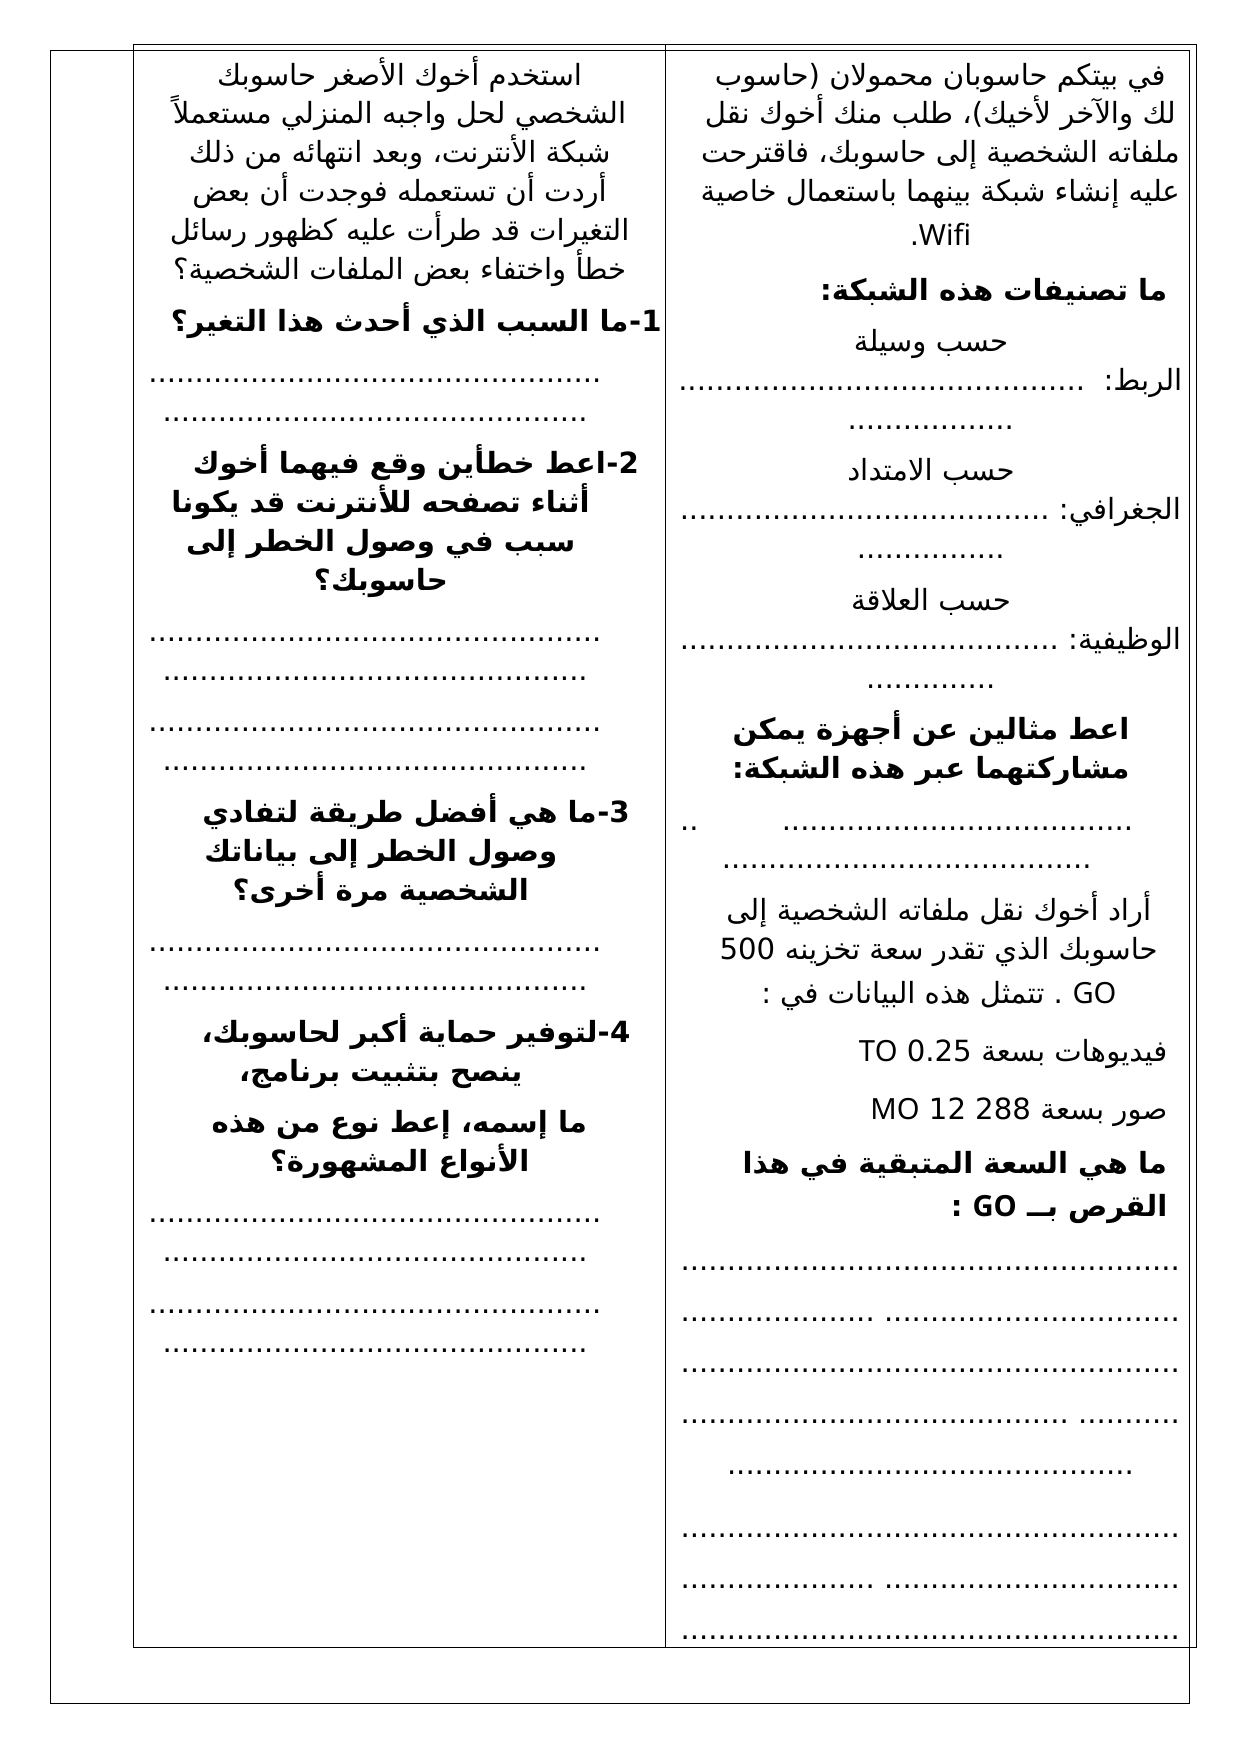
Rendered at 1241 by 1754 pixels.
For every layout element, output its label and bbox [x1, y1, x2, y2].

table_cell [134, 51, 665, 1647]
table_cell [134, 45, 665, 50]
table_cell [666, 45, 1196, 1647]
